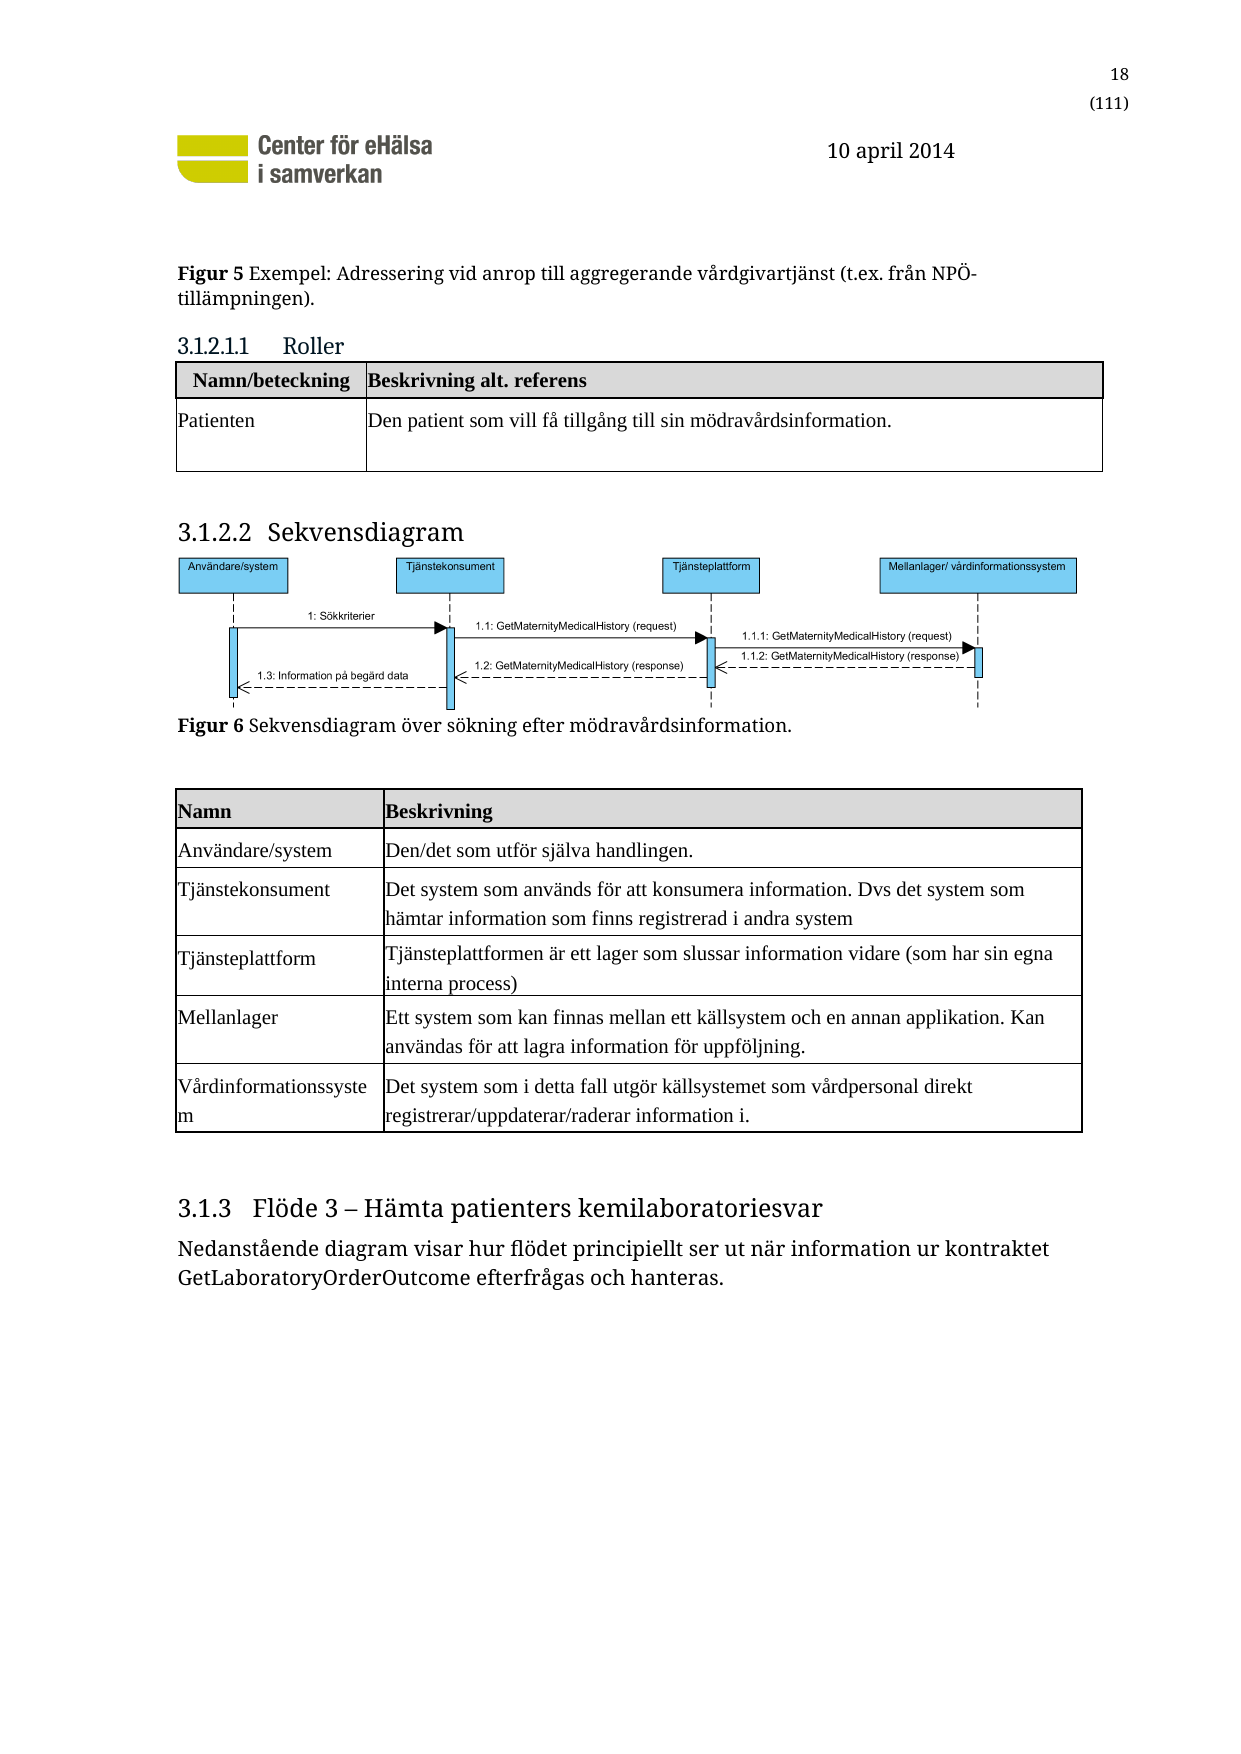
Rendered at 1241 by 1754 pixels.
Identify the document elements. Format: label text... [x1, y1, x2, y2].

table_cell Det system som används för att konsumera information. Dvs det system som hämtar information som finns registrerad i andra system [385, 868, 1081, 934]
table_header Beskrivning [385, 790, 1081, 827]
picture [177, 556, 1081, 713]
subtitle Roller [177, 332, 1081, 361]
table_cell Tjänsteplattform [177, 936, 383, 994]
picture [177, 135, 432, 183]
table_cell Mellanlager [177, 996, 383, 1063]
table_cell Patienten [177, 399, 366, 471]
table_header Beskrivning alt. referens [367, 363, 1102, 397]
table_cell Den/det som utför själva handlingen. [385, 829, 1081, 866]
table_cell Det system som i detta fall utgör källsystemet som vårdpersonal direkt registrerar/uppdaterar/raderar information i. [385, 1064, 1081, 1131]
subtitle Flöde 3 – Hämta patienters kemilaboratoriesvar [177, 1191, 1081, 1225]
text Nedanstående diagram visar hur flödet principiellt ser ut när information ur kontraktet GetLaboratoryOrderOutcome efterfrågas och hanteras. [177, 1233, 1081, 1292]
table_cell Ett system som kan finnas mellan ett källsystem och en annan applikation. Kan användas för att lagra information för uppföljning. [385, 996, 1081, 1063]
table_header Namn [177, 790, 383, 827]
table_cell Den patient som vill få tillgång till sin mödravårdsinformation. [367, 399, 1102, 471]
table_cell Tjänsteplattformen är ett lager som slussar information vidare (som har sin egna interna process) [385, 936, 1081, 994]
table_cell Användare/system [177, 829, 383, 866]
subtitle Sekvensdiagram [177, 514, 1081, 548]
table_cell Vårdinformationssystem [177, 1064, 383, 1131]
table_header Namn/beteckning [177, 363, 366, 397]
text Figur 6 Sekvensdiagram över sökning efter mödravårdsinformation. [177, 713, 1081, 738]
table_cell Tjänstekonsument [177, 868, 383, 934]
text Figur 5 Exempel: Adressering vid anrop till aggregerande vårdgivartjänst (t.ex. från NPÖ-tillämpningen). [177, 260, 1081, 311]
